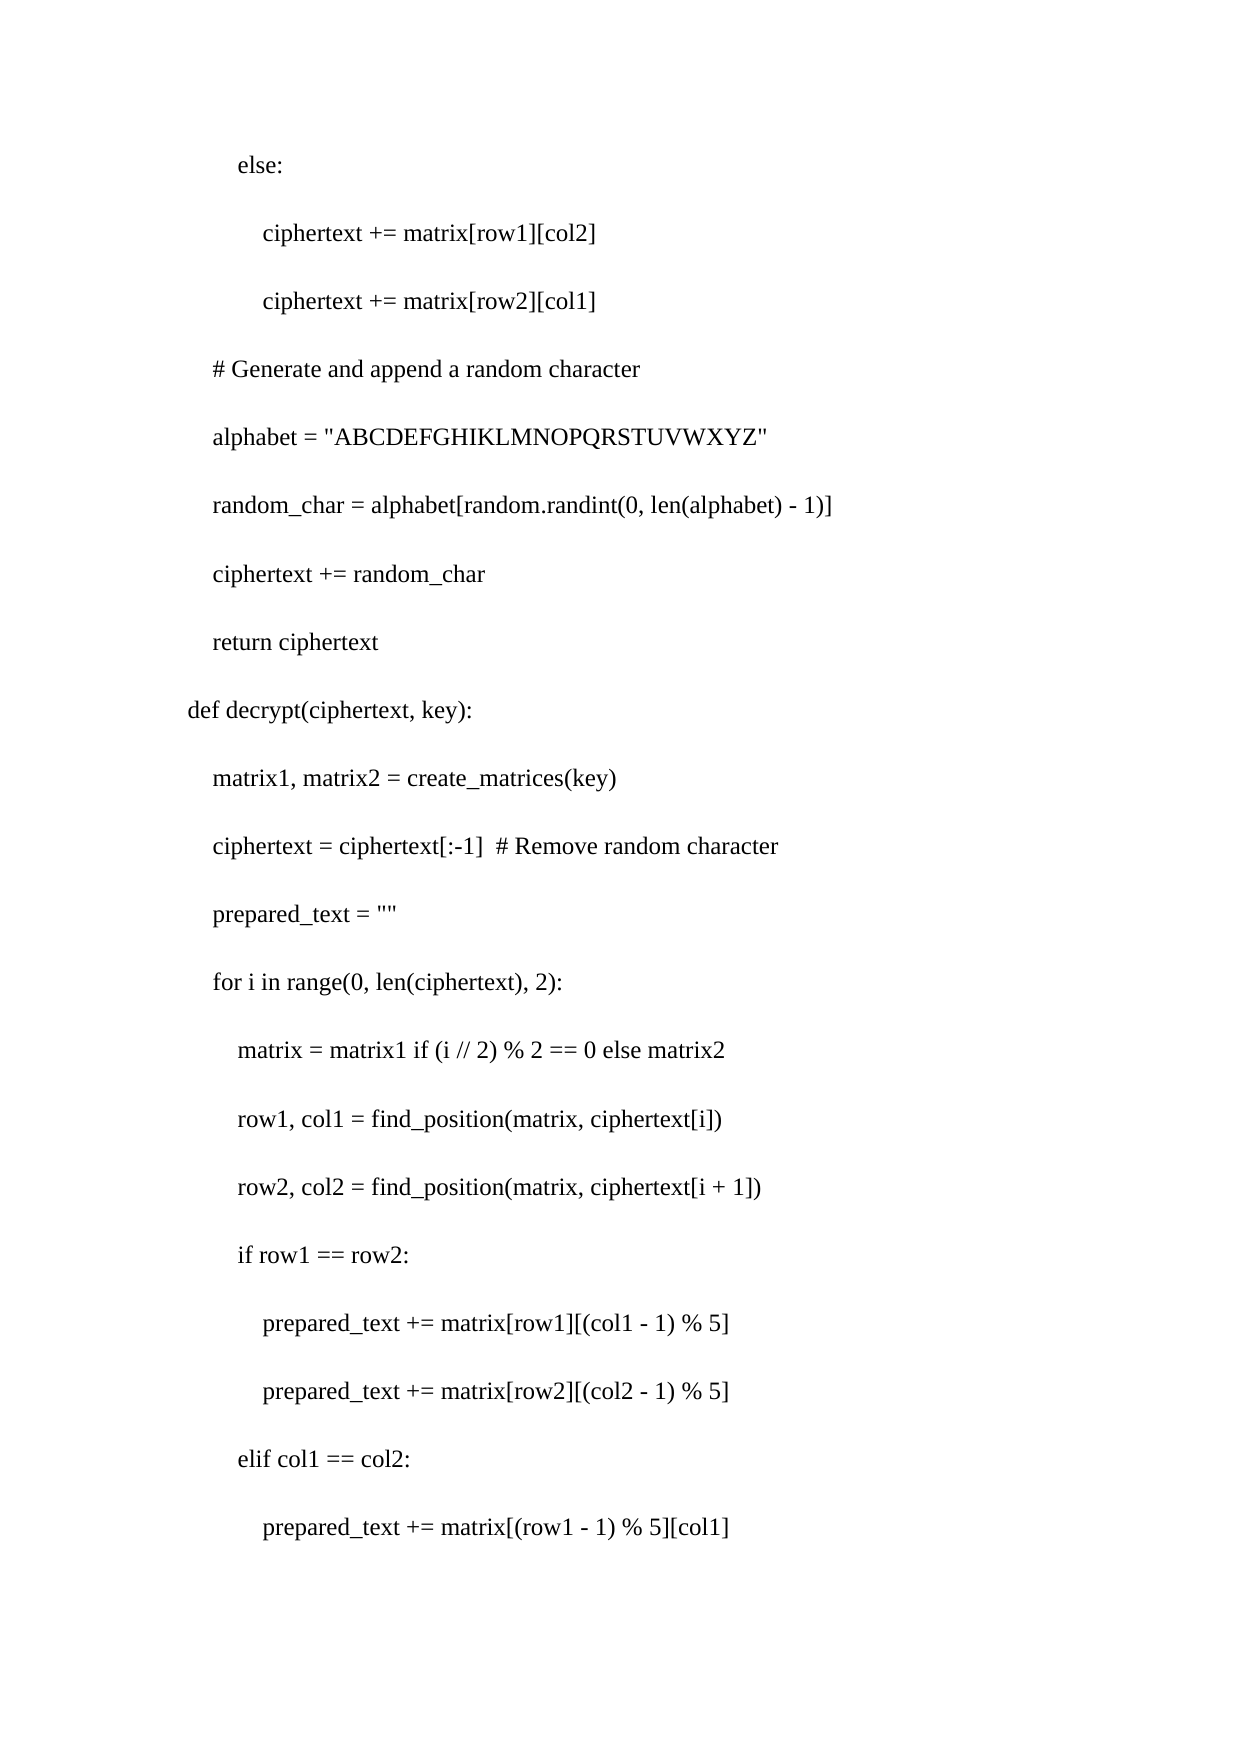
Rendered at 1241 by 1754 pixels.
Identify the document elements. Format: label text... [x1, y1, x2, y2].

text random_char = alphabet[random.randint(0, len(alphabet) - 1)] [187, 491, 1090, 519]
text prepared_text = "" [187, 899, 1090, 928]
text else: [187, 150, 1090, 179]
text ciphertext += random_char [187, 559, 1090, 587]
text prepared_text += matrix[(row1 - 1) % 5][col1] [187, 1512, 1090, 1541]
text row1, col1 = find_position(matrix, ciphertext[i]) [187, 1104, 1090, 1132]
text matrix = matrix1 if (i // 2) % 2 == 0 else matrix2 [187, 1036, 1090, 1064]
text ciphertext = ciphertext[:-1] # Remove random character [187, 831, 1090, 860]
text elif col1 == col2: [187, 1444, 1090, 1473]
text ciphertext += matrix[row1][col2] [187, 218, 1090, 247]
text prepared_text += matrix[row1][(col1 - 1) % 5] [187, 1308, 1090, 1337]
text if row1 == row2: [187, 1240, 1090, 1269]
text matrix1, matrix2 = create_matrices(key) [187, 763, 1090, 792]
text for i in range(0, len(ciphertext), 2): [187, 967, 1090, 996]
text prepared_text += matrix[row2][(col2 - 1) % 5] [187, 1376, 1090, 1405]
text ciphertext += matrix[row2][col1] [187, 286, 1090, 315]
text # Generate and append a random character [187, 354, 1090, 383]
text row2, col2 = find_position(matrix, ciphertext[i + 1]) [187, 1172, 1090, 1201]
text return ciphertext [187, 627, 1090, 656]
text alphabet = "ABCDEFGHIKLMNOPQRSTUVWXYZ" [187, 422, 1090, 451]
text def decrypt(ciphertext, key): [187, 695, 1090, 724]
